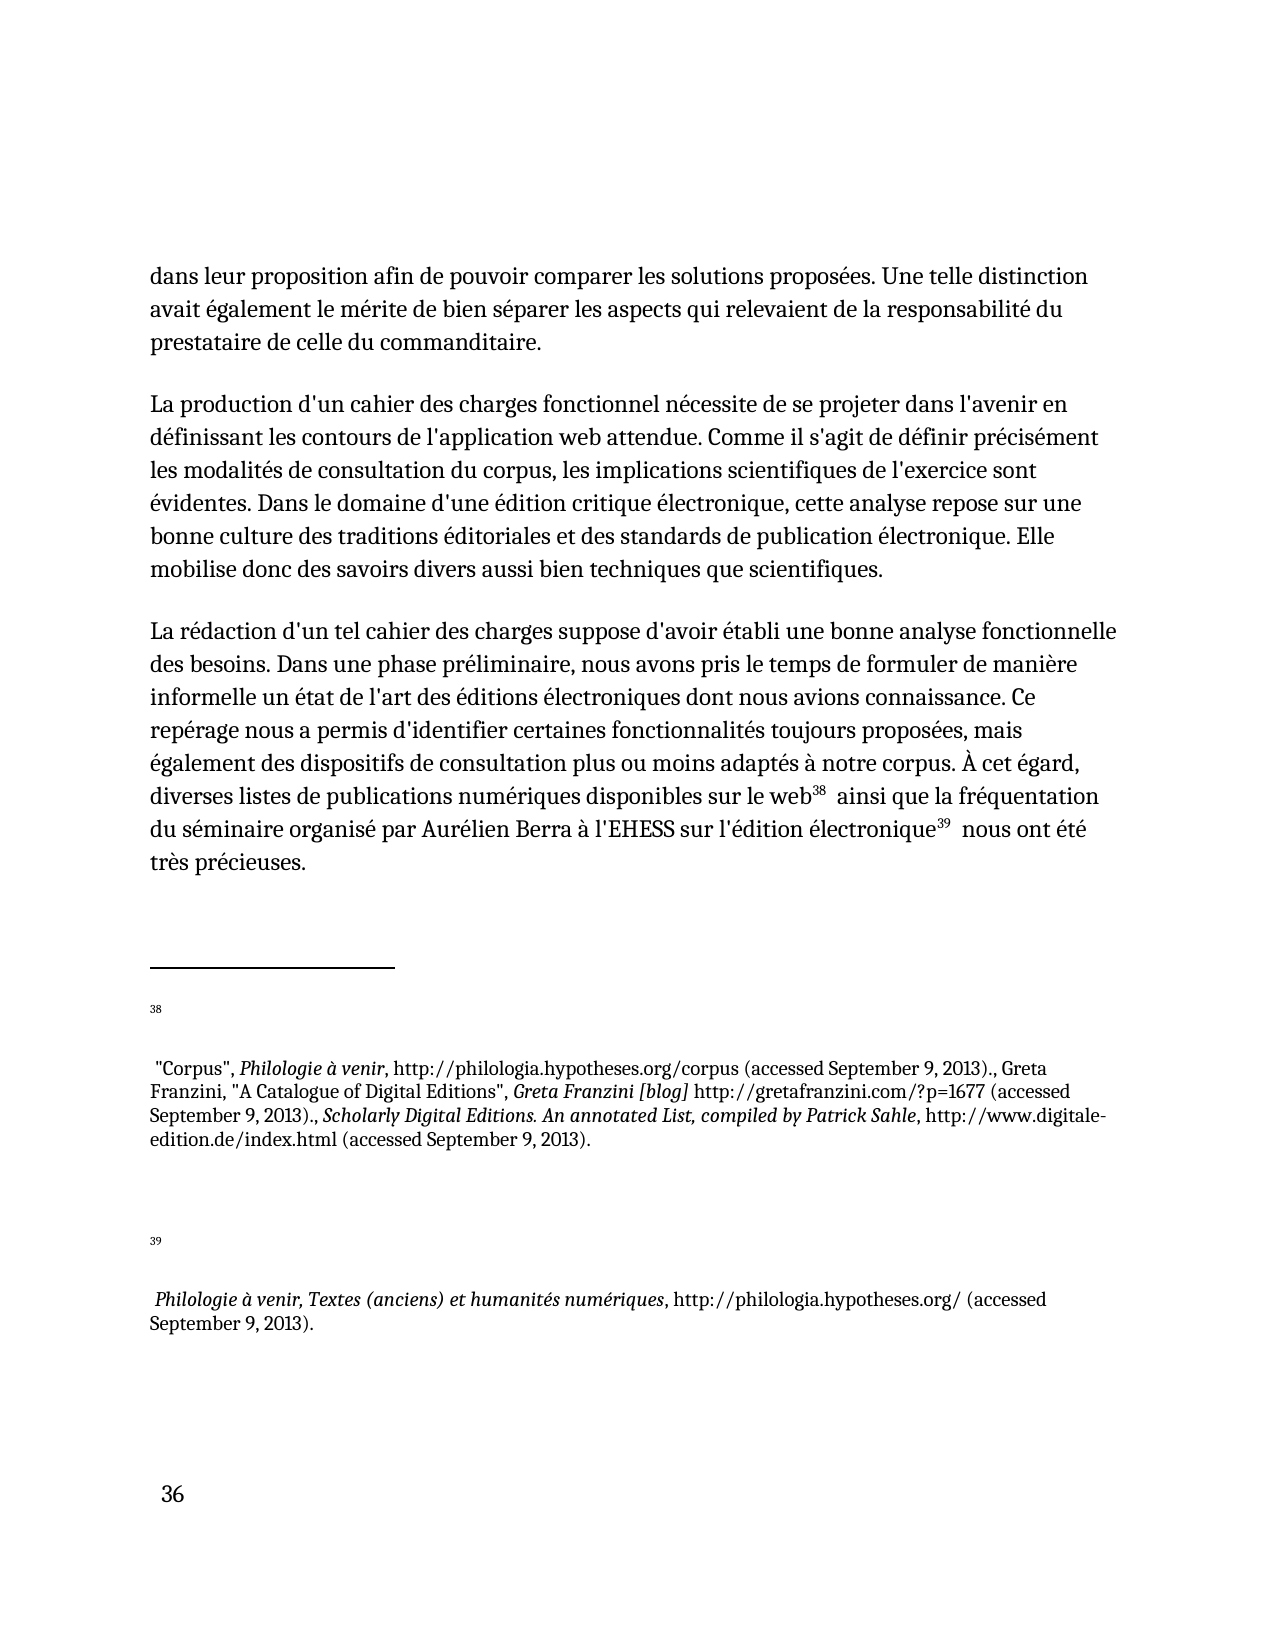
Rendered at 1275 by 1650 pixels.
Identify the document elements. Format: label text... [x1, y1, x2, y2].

text La production d'un cahier des charges fonctionnel nécessite de se projeter dans l'avenir en définissant les contours de l'application web attendue. Comme il s'agit de définir précisément les modalités de consultation du corpus, les implications scientifiques de l'exercice sont évidentes. Dans le domaine d'une édition critique électronique, cette analyse repose sur une bonne culture des traditions éditoriales et des standards de publication électronique. Elle mobilise donc des savoirs divers aussi bien techniques que scientifiques. [150, 390, 1125, 584]
text La rédaction d'un tel cahier des charges suppose d'avoir établi une bonne analyse fonctionnelle des besoins. Dans une phase préliminaire, nous avons pris le temps de formuler de manière informelle un état de l'art des éditions électroniques dont nous avions connaissance. Ce repérage nous a permis d'identifier certaines fonctionnalités toujours proposées, mais également des dispositifs de consultation plus ou moins adaptés à notre corpus. À cet égard, diverses listes de publications numériques disponibles sur le web ainsi que la fréquentation du séminaire organisé par Aurélien Berra à l'EHESS sur l'édition électronique nous ont été très précieuses. [150, 617, 1125, 877]
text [150, 262, 1125, 356]
